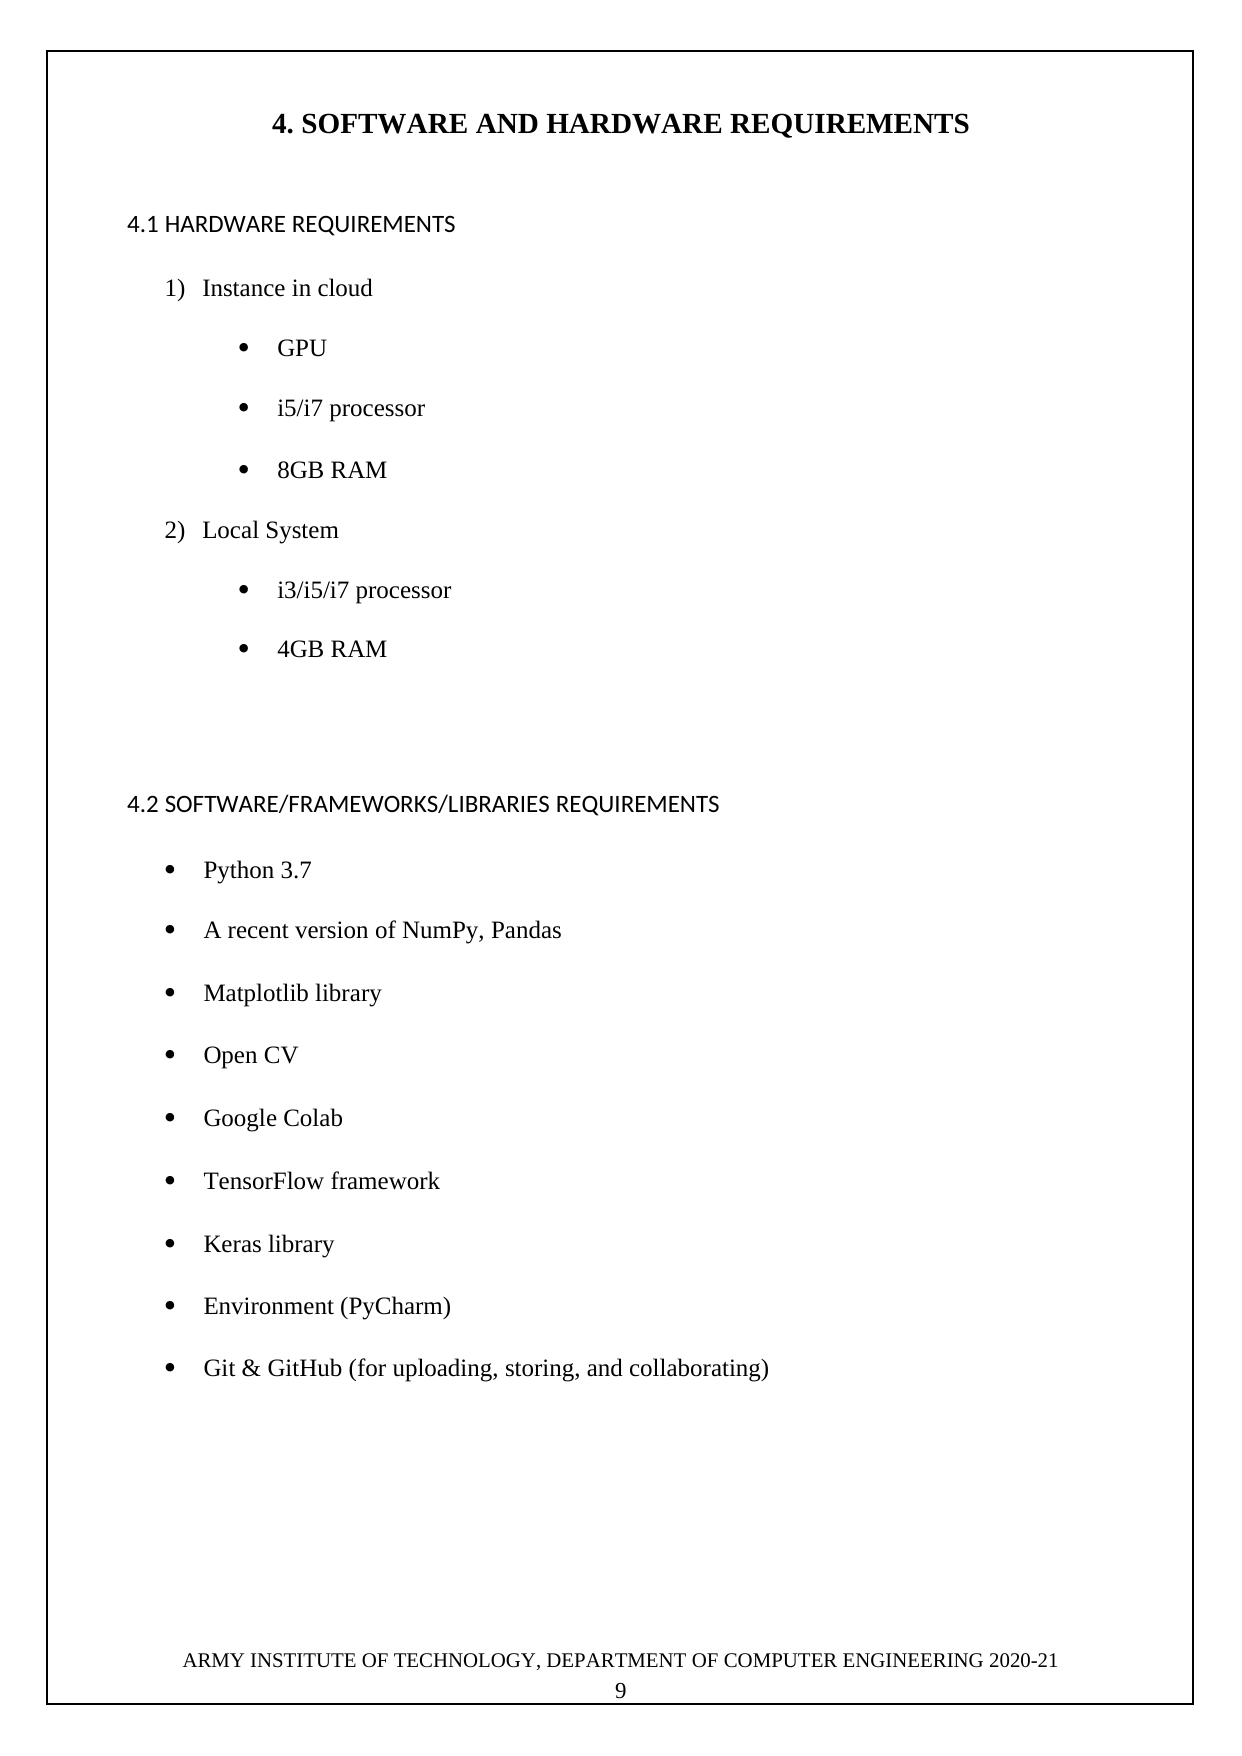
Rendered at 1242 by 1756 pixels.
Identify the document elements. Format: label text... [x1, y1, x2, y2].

list 4GB RAM [239, 634, 1192, 663]
list Environment (PyCharm) [166, 1291, 1192, 1320]
list Keras library [166, 1229, 1192, 1257]
list TensorFlow framework [166, 1166, 1192, 1194]
list i3/i5/i7 processor [239, 575, 1192, 604]
list HARDWARE REQUIREMENTS [127, 209, 1192, 239]
list A recent version of NumPy, Pandas [166, 915, 1192, 944]
list Google Colab [166, 1103, 1192, 1132]
list SOFTWARE/FRAMEWORKS/LIBRARIES REQUIREMENTS [127, 789, 1192, 819]
subtitle SOFTWARE AND HARDWARE REQUIREMENTS [272, 106, 1192, 139]
list Matplotlib library [166, 978, 1192, 1006]
list Git & GitHub (for uploading, storing, and collaborating) [166, 1353, 1192, 1382]
list Python 3.7 [166, 855, 1192, 884]
list Local System [164, 515, 1192, 544]
list 8GB RAM [239, 455, 1192, 484]
list GPU [239, 333, 1192, 362]
list i5/i7 processor [239, 393, 1192, 422]
list Open CV [166, 1040, 1192, 1069]
list Instance in cloud [164, 273, 1192, 302]
